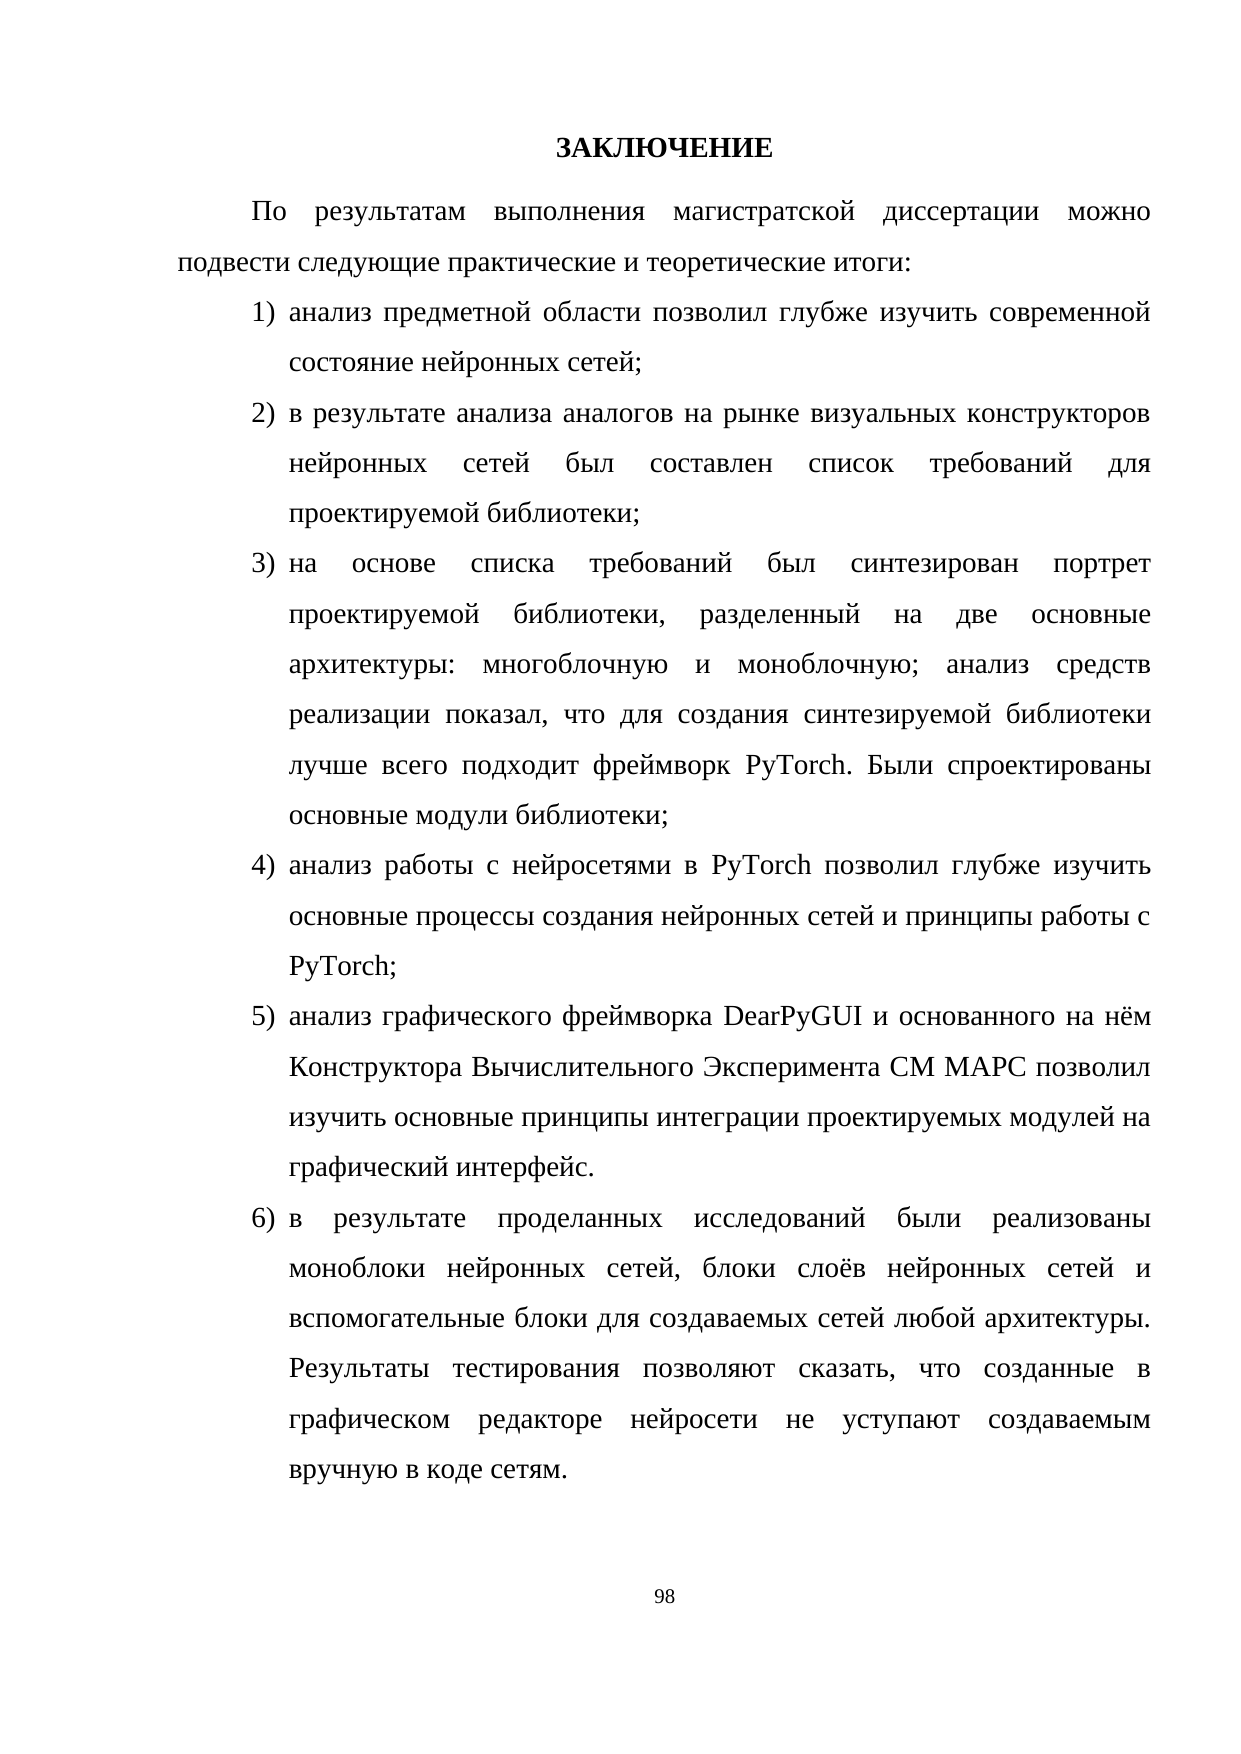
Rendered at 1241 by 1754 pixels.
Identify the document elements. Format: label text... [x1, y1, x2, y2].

list в результате проделанных исследований были реализованы моноблоки нейронных сетей, блоки слоёв нейронных сетей и вспомогательные блоки для создаваемых сетей любой архитектуры. Результаты тестирования позволяют сказать, что созданные в графическом редакторе нейросети не уступают создаваемым вручную в коде сетям. [251, 1200, 1152, 1485]
text По результатам выполнения магистратской диссертации можно подвести следующие практические и теоретические итоги: [177, 193, 1152, 277]
list анализ работы с нейросетями в PyTorch позволил глубже изучить основные процессы создания нейронных сетей и принципы работы с PyTorch; [251, 847, 1152, 982]
text ЗАКЛЮЧЕНИЕ [177, 131, 1152, 164]
list на основе списка требований был синтезирован портрет проектируемой библиотеки, разделенный на две основные архитектуры: многоблочную и моноблочную; анализ средств реализации показал, что для создания синтезируемой библиотеки лучше всего подходит фреймворк PyTorch. Были спроектированы основные модули библиотеки; [251, 546, 1152, 831]
list анализ предметной области позволил глубже изучить современной состояние нейронных сетей; [251, 294, 1152, 378]
list в результате анализа аналогов на рынке визуальных конструкторов нейронных сетей был составлен список требований для проектируемой библиотеки; [251, 395, 1152, 529]
list анализ графического фреймворка DearPyGUI и основанного на нём Конструктора Вычислительного Эксперимента СМ МАРС позволил изучить основные принципы интеграции проектируемых модулей на графический интерфейс. [251, 998, 1152, 1183]
